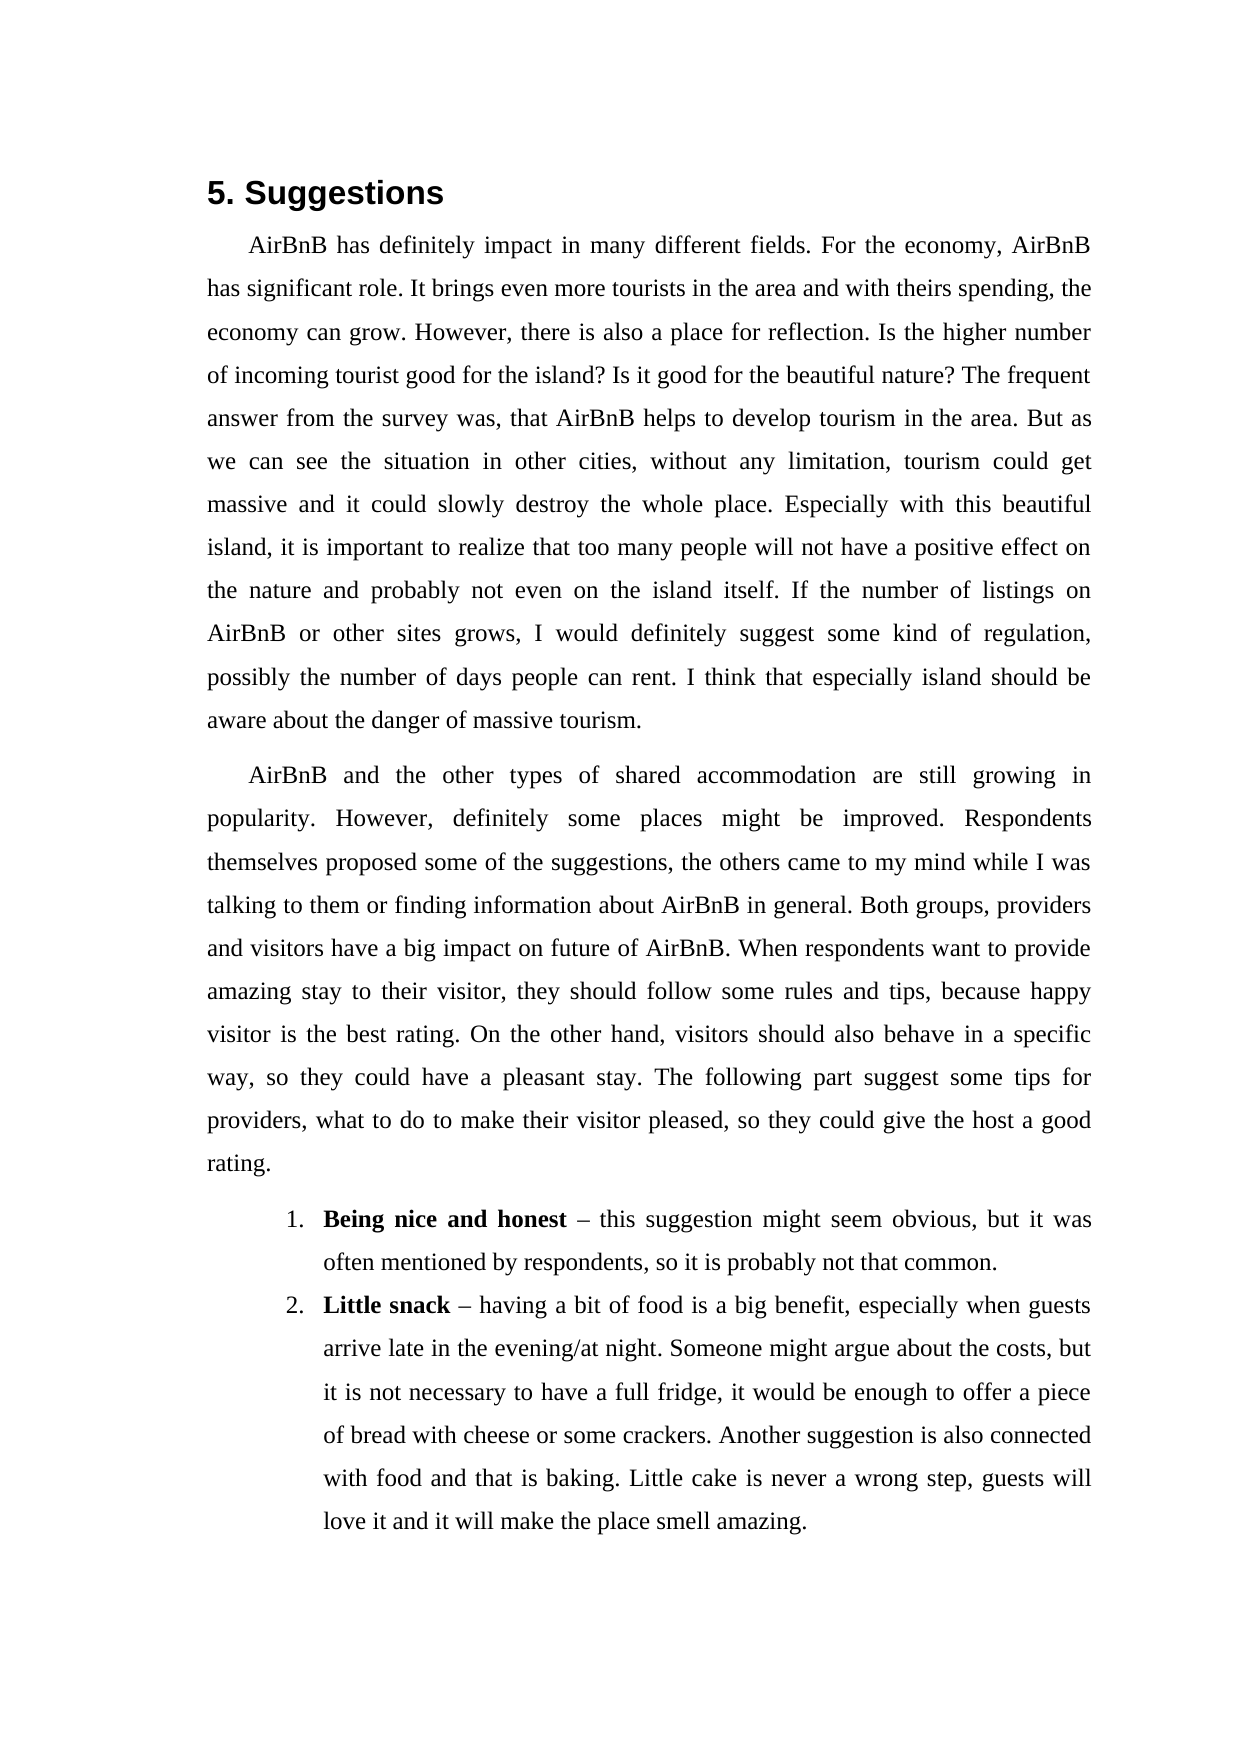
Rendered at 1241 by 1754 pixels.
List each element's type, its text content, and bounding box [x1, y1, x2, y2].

list Being nice and honest – this suggestion might seem obvious, but it was often mentioned by respondents, so it is probably not that common. [286, 1204, 1092, 1276]
subtitle Suggestions [207, 173, 1092, 211]
text AirBnB has definitely impact in many different fields. For the economy, AirBnB has significant role. It brings even more tourists in the area and with theirs spending, the economy can grow. However, there is also a place for reflection. Is the higher number of incoming tourist good for the island? Is it good for the beautiful nature? The frequent answer from the survey was, that AirBnB helps to develop tourism in the area. But as we can see the situation in other cities, without any limitation, tourism could get massive and it could slowly destroy the whole place. Especially with this beautiful island, it is important to realize that too many people will not have a positive effect on the nature and probably not even on the island itself. If the number of listings on AirBnB or other sites grows, I would definitely suggest some kind of regulation, possibly the number of days people can rent. I think that especially island should be aware about the danger of massive tourism. [207, 230, 1092, 733]
text AirBnB and the other types of shared accommodation are still growing in popularity. However, definitely some places might be improved. Respondents themselves proposed some of the suggestions, the others came to my mind while I was talking to them or finding information about AirBnB in general. Both groups, providers and visitors have a big impact on future of AirBnB. When respondents want to provide amazing stay to their visitor, they should follow some rules and tips, because happy visitor is the best rating. On the other hand, visitors should also behave in a specific way, so they could have a pleasant stay. The following part suggest some tips for providers, what to do to make their visitor pleased, so they could give the host a good rating. [207, 760, 1092, 1177]
list Little snack – having a bit of food is a big benefit, especially when guests arrive late in the evening/at night. Someone might argue about the costs, but it is not necessary to have a full fridge, it would be enough to offer a piece of bread with cheese or some crackers. Another suggestion is also connected with food and that is baking. Little cake is never a wrong step, guests will love it and it will make the place smell amazing. [286, 1290, 1092, 1535]
